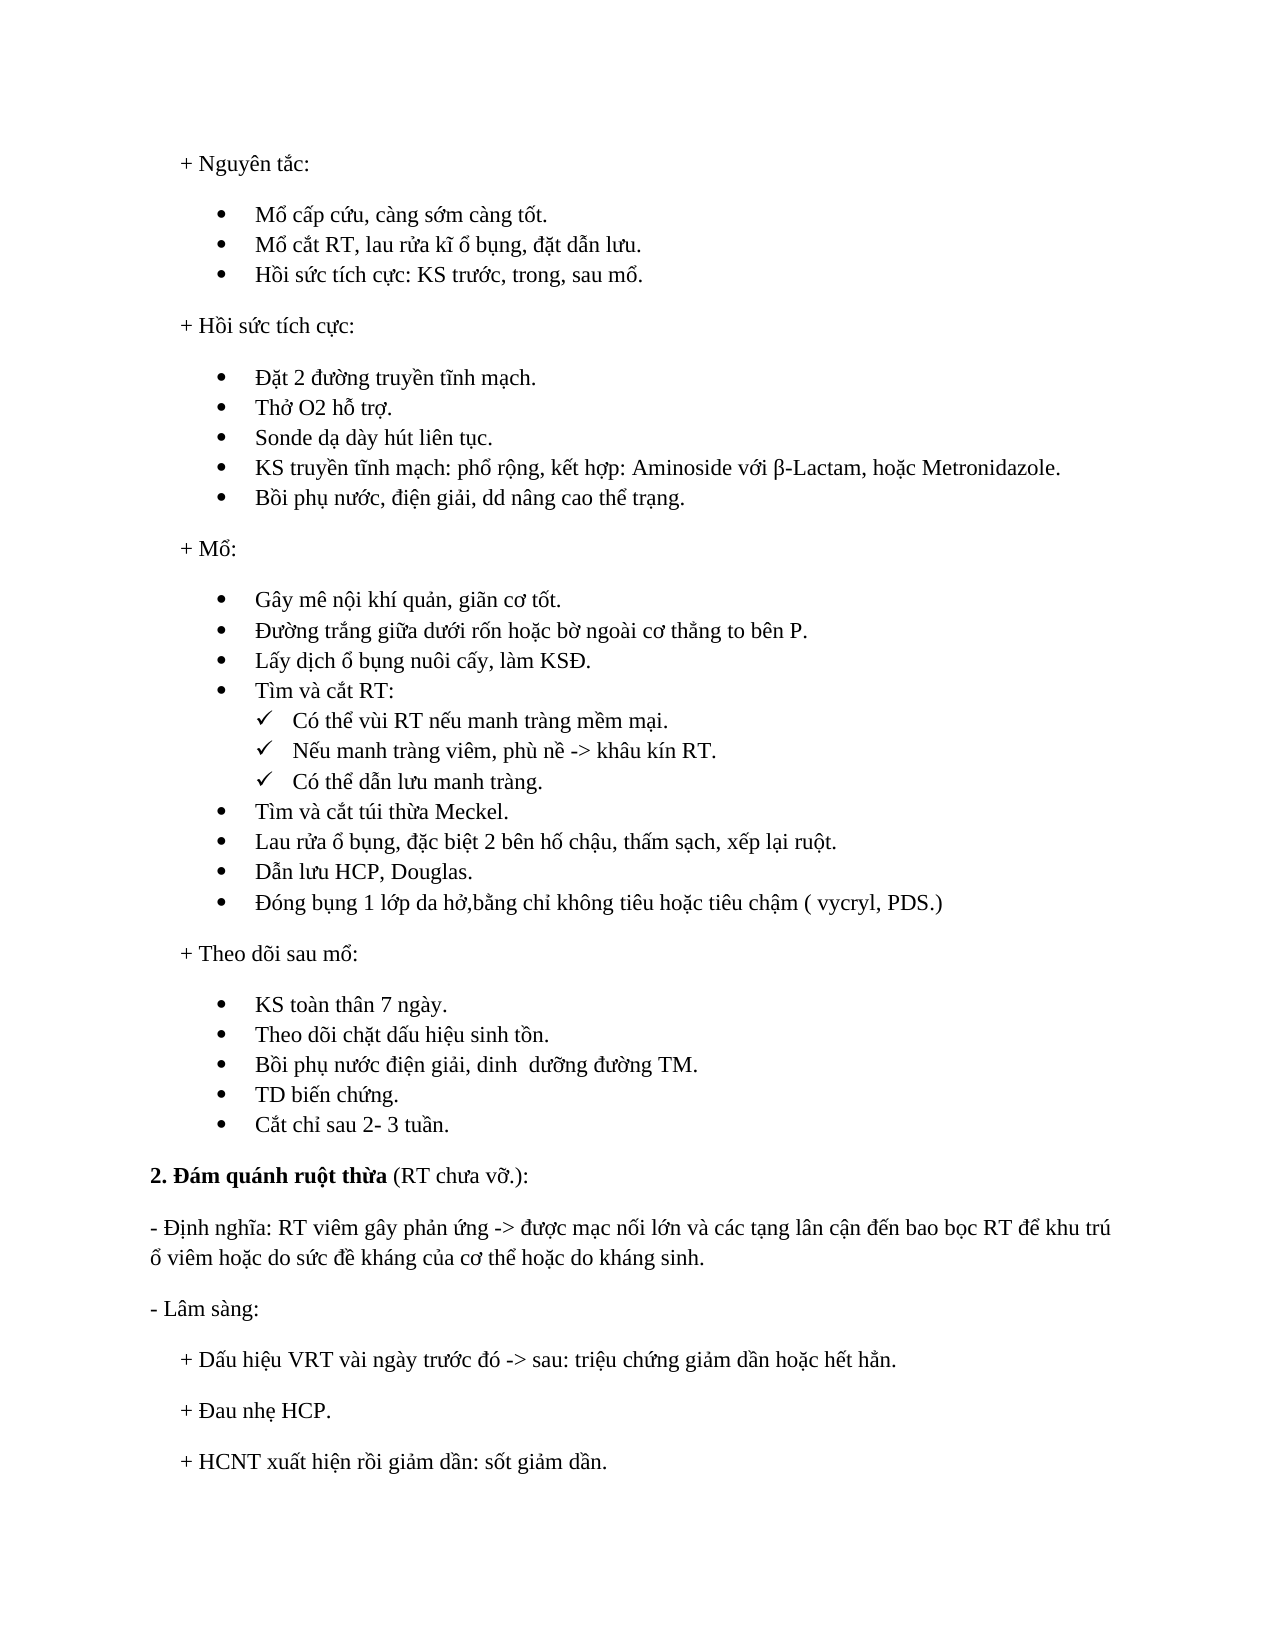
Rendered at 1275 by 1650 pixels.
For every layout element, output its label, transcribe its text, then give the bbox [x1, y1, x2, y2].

list Đặt 2 đường truyền tĩnh mạch. [217, 363, 1125, 390]
text + HCNT xuất hiện rồi giảm dần: sốt giảm dần. [150, 1448, 1125, 1474]
list Có thể vùi RT nếu manh tràng mềm mại. [255, 707, 1125, 734]
list Dẫn lưu HCP, Douglas. [217, 858, 1125, 885]
list Gây mê nội khí quản, giãn cơ tốt. [217, 586, 1125, 613]
text + Hồi sức tích cực: [150, 312, 1125, 339]
list Tìm và cắt túi thừa Meckel. [217, 798, 1125, 824]
text + Theo dõi sau mổ: [180, 939, 1125, 966]
text + Mổ: [180, 535, 1125, 562]
list Lau rửa ổ bụng, đặc biệt 2 bên hố chậu, thấm sạch, xếp lại ruột. [217, 828, 1125, 854]
list Hồi sức tích cực: KS trước, trong, sau mổ. [217, 261, 1125, 288]
list Mổ cấp cứu, càng sớm càng tốt. [217, 201, 1125, 227]
list TD biến chứng. [217, 1081, 1125, 1108]
list Nếu manh tràng viêm, phù nề -> khâu kín RT. [255, 737, 1125, 764]
list Bồi phụ nước, điện giải, dd nâng cao thể trạng. [217, 484, 1125, 511]
list Lấy dịch ổ bụng nuôi cấy, làm KSĐ. [217, 647, 1125, 673]
text - Định nghĩa: RT viêm gây phản ứng -> được mạc nối lớn và các tạng lân cận đến bao bọc RT để khu trú ổ viêm hoặc do sức đề kháng của cơ thể hoặc do kháng sinh. [150, 1213, 1125, 1270]
list Có thể dẫn lưu manh tràng. [255, 768, 1125, 794]
text - Lâm sàng: [150, 1295, 1125, 1321]
list Sonde dạ dày hút liên tục. [217, 424, 1125, 450]
text + Dấu hiệu VRT vài ngày trước đó -> sau: triệu chứng giảm dần hoặc hết hẳn. [150, 1346, 1125, 1372]
list Thở O2 hỗ trợ. [217, 394, 1125, 420]
list KS toàn thân 7 ngày. [217, 991, 1125, 1017]
text 2. Đám quánh ruột thừa (RT chưa vỡ.): [150, 1162, 1125, 1189]
text + Đau nhẹ HCP. [150, 1397, 1125, 1423]
list Bồi phụ nước điện giải, dinh dưỡng đường TM. [217, 1051, 1125, 1077]
list Đường trắng giữa dưới rốn hoặc bờ ngoài cơ thẳng to bên P. [217, 617, 1125, 643]
list Cắt chỉ sau 2- 3 tuần. [217, 1111, 1125, 1138]
list Tìm và cắt RT: [217, 677, 1125, 703]
list Mổ cắt RT, lau rửa kĩ ổ bụng, đặt dẫn lưu. [217, 231, 1125, 258]
text + Nguyên tắc: [150, 150, 1125, 176]
list Đóng bụng 1 lớp da hở,bằng chỉ không tiêu hoặc tiêu chậm ( vycryl, PDS.) [217, 888, 1125, 915]
list Theo dõi chặt dấu hiệu sinh tồn. [217, 1021, 1125, 1047]
list KS truyền tĩnh mạch: phổ rộng, kết hợp: Aminoside với β-Lactam, hoặc Metronidazole. [217, 454, 1125, 481]
